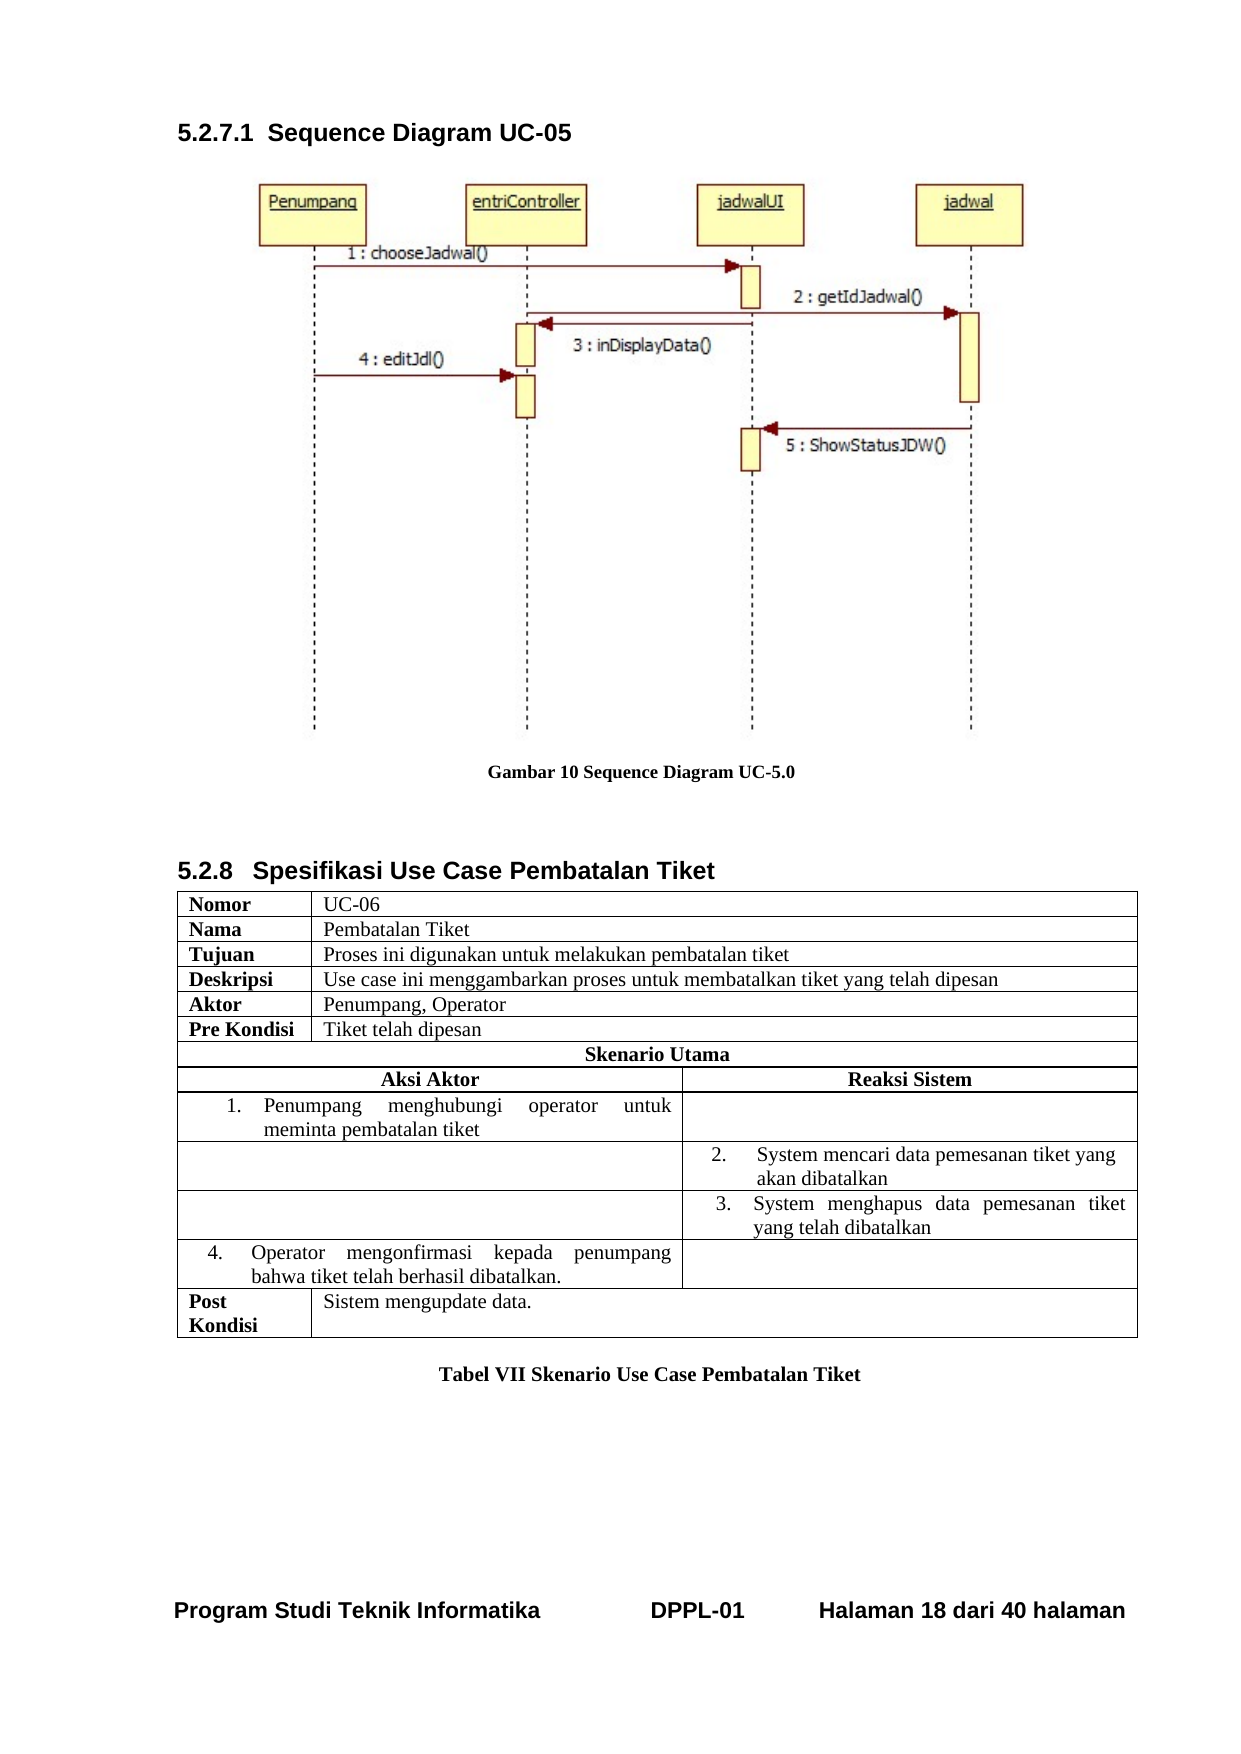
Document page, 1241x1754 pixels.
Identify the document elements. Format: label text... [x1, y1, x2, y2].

table_cell Penumpang, Operator [312, 992, 1137, 1016]
table_cell Deskripsi [178, 967, 311, 991]
table_cell Tiket telah dipesan [312, 1017, 1137, 1041]
table_cell Nama [178, 917, 311, 941]
table_cell Sistem mengupdate data. [312, 1289, 1137, 1337]
text Tabel VII Skenario Use Case Pembatalan Tiket [177, 1362, 1122, 1386]
table_cell Tujuan [178, 942, 311, 966]
table_header Nomor [178, 892, 311, 916]
table_cell Proses ini digunakan untuk melakukan pembatalan tiket [312, 942, 1137, 966]
table_cell [178, 1191, 682, 1239]
table_header Gambar 10 Sequence Diagram UC-5.0 [121, 153, 1162, 782]
picture [228, 153, 1055, 761]
table_cell Reaksi Sistem [683, 1068, 1137, 1091]
table_cell [683, 1240, 1137, 1288]
table_cell [683, 1093, 1137, 1141]
table_cell Post Kondisi [178, 1289, 311, 1337]
table_cell Skenario Utama [178, 1042, 1137, 1066]
table_cell Aksi Aktor [178, 1068, 682, 1091]
table_header UC-06 [312, 892, 1137, 916]
table_cell Pembatalan Tiket [312, 917, 1137, 941]
table_cell Operator mengonfirmasi kepada penumpang bahwa tiket telah berhasil dibatalkan. [178, 1240, 682, 1288]
subtitle Spesifikasi Use Case Pembatalan Tiket [177, 856, 1122, 884]
table_cell System mencari data pemesanan tiket yang akan dibatalkan [683, 1142, 1137, 1190]
subtitle Sequence Diagram UC-05 [177, 118, 1122, 147]
table_cell [178, 1142, 682, 1190]
table_cell Pre Kondisi [178, 1017, 311, 1041]
table_cell Aktor [178, 992, 311, 1016]
table_cell Use case ini menggambarkan proses untuk membatalkan tiket yang telah dipesan [312, 967, 1137, 991]
table_cell System menghapus data pemesanan tiket yang telah dibatalkan [683, 1191, 1137, 1239]
table_cell Penumpang menghubungi operator untuk meminta pembatalan tiket [178, 1093, 682, 1141]
